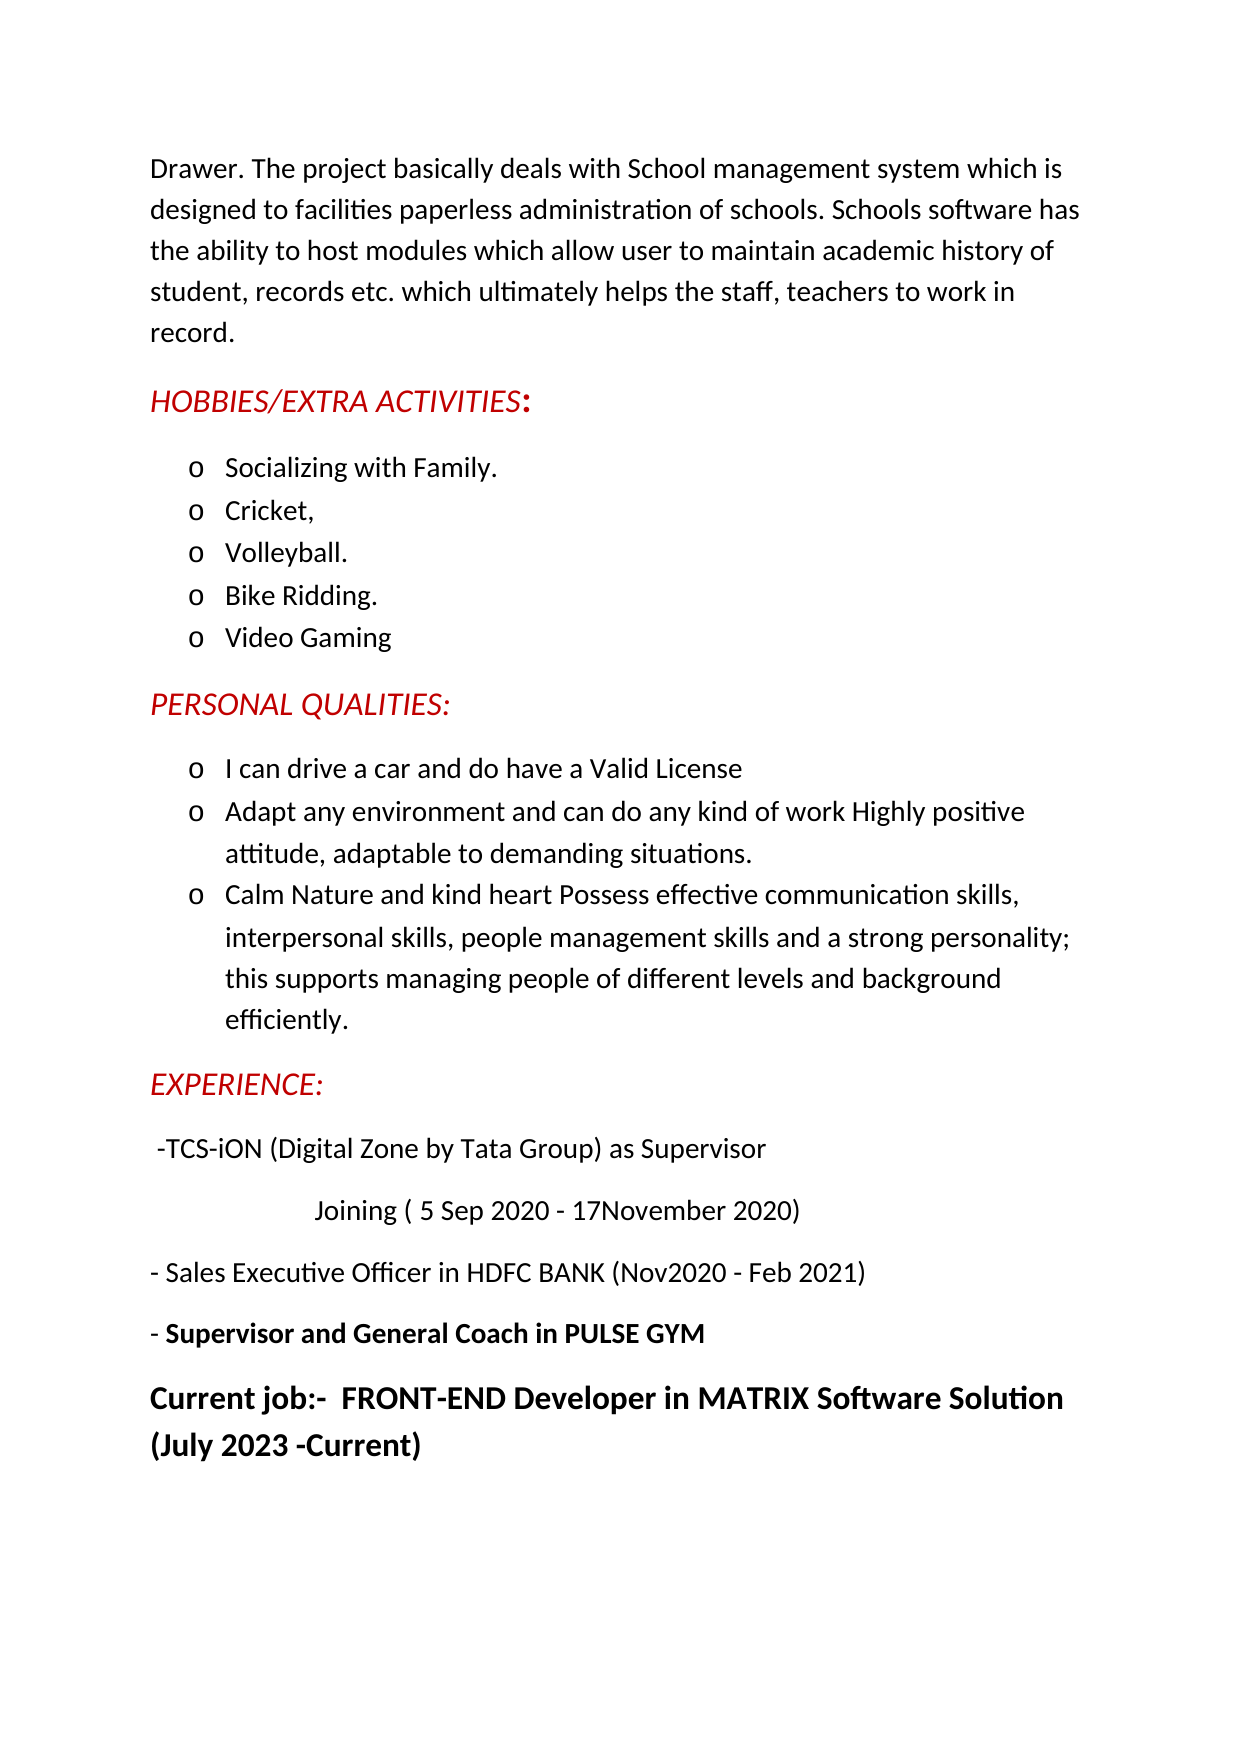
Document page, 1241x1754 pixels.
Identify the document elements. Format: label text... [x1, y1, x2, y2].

list Video Gaming [187, 619, 1090, 657]
text EXPERIENCE: [150, 1062, 1090, 1103]
text -TCS-iON (Digital Zone by Tata Group) as Supervisor [150, 1130, 1090, 1166]
list Bike Ridding. [187, 577, 1090, 614]
text Joining ( 5 Sep 2020 - 17November 2020) [150, 1192, 1090, 1227]
list I can drive a car and do have a Valid License [187, 751, 1090, 788]
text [150, 150, 1090, 349]
list Calm Nature and kind heart Possess effective communication skills, interpersonal skills, people management skills and a strong personality; this supports managing people of different levels and background efficiently. [187, 876, 1090, 1036]
list Adapt any environment and can do any kind of work Highly positive attitude, adaptable to demanding situations. [187, 793, 1090, 871]
list Volleyball. [187, 534, 1090, 571]
text - Sales Executive Officer in HDFC BANK (Nov2020 - Feb 2021) [150, 1254, 1090, 1289]
text PERSONAL QUALITIES: [150, 683, 1090, 724]
list Cricket, [187, 492, 1090, 529]
list Socializing with Family. [187, 449, 1090, 486]
text Current job:- FRONT-END Developer in MATRIX Software Solution (July 2023 -Current) [150, 1377, 1090, 1465]
text HOBBIES/EXTRA ACTIVITIES: [150, 376, 1090, 421]
text - Supervisor and General Coach in PULSE GYM [150, 1315, 1090, 1351]
